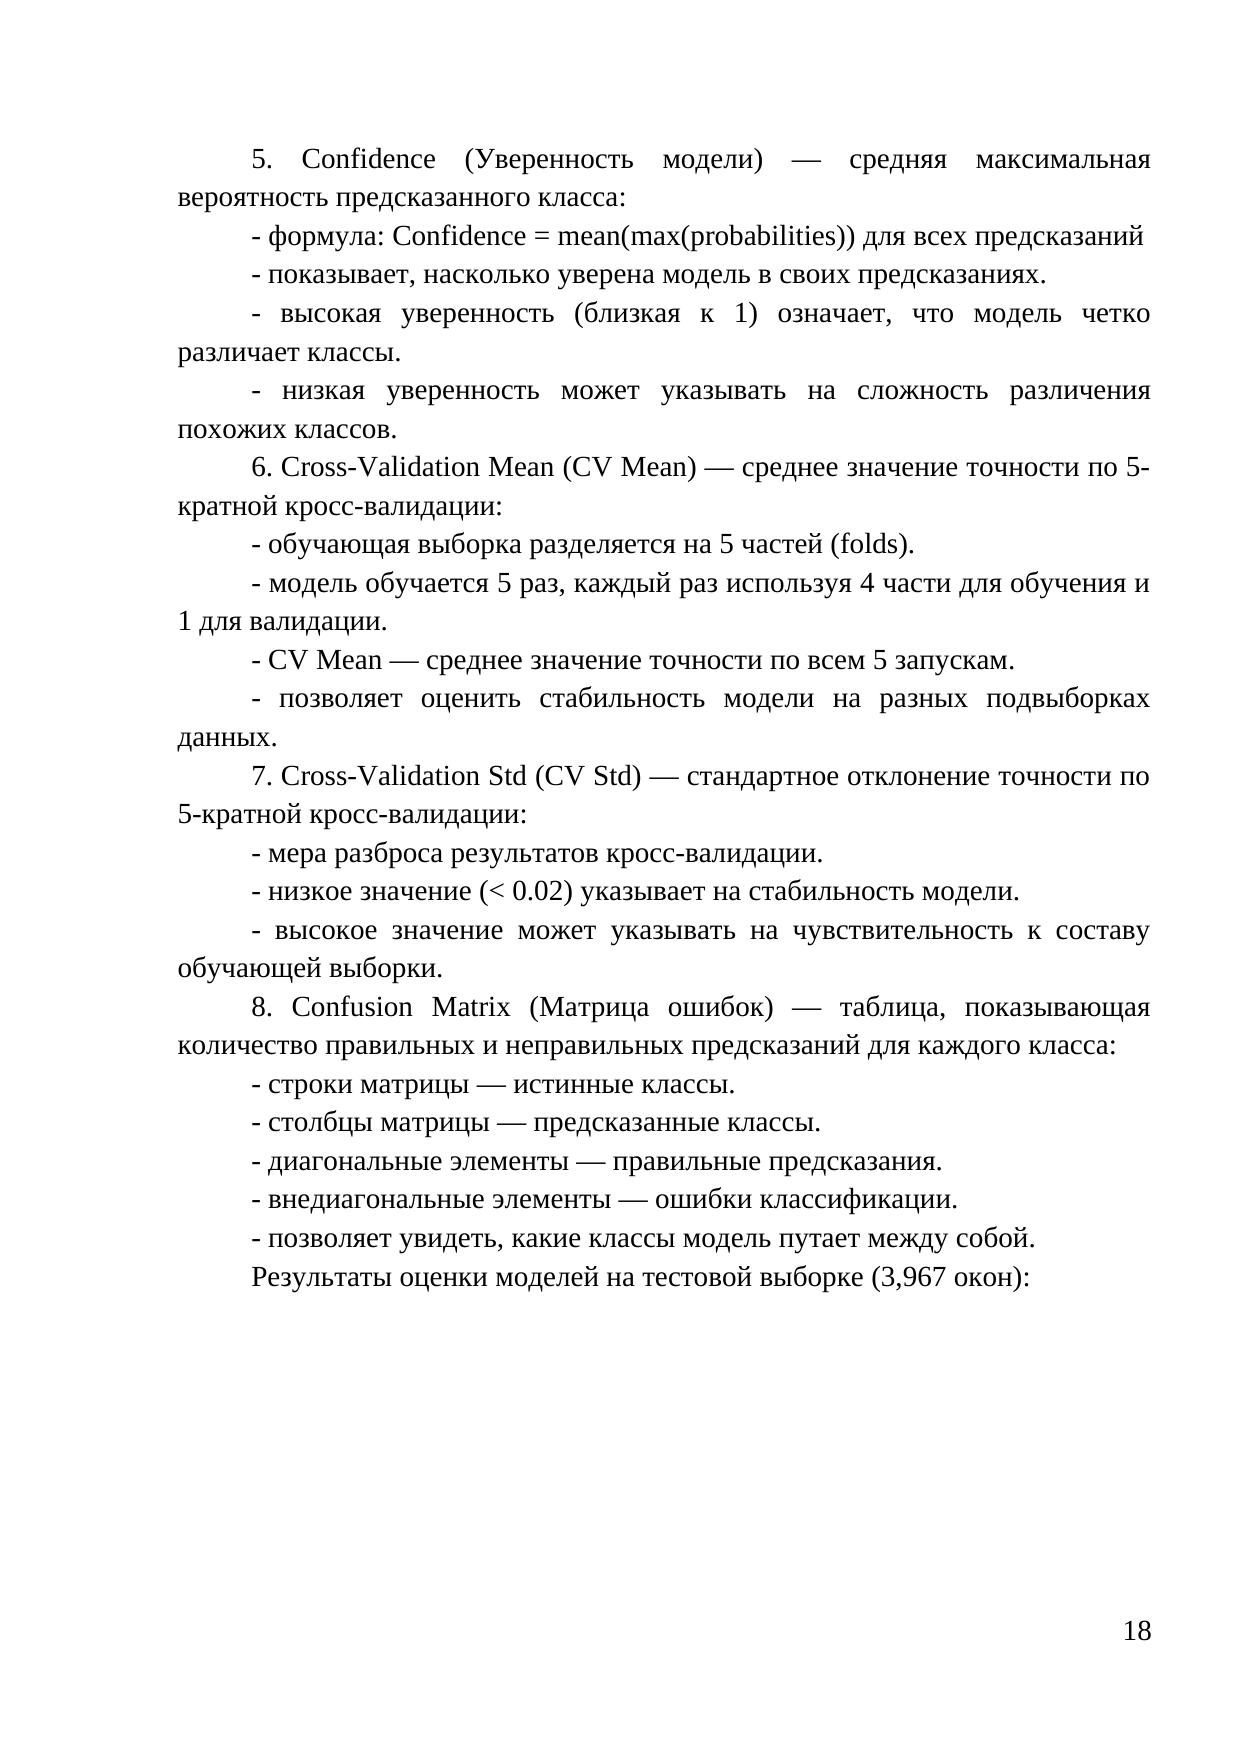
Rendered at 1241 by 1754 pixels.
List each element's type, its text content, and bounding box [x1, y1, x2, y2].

text - показывает, насколько уверена модель в своих предсказаниях. [177, 257, 1152, 290]
text 6. Cross-Validation Mean (CV Mean) — среднее значение точности по 5-кратной кросс-валидации: [177, 449, 1152, 521]
text - мера разброса результатов кросс-валидации. [177, 835, 1152, 868]
text - позволяет оценить стабильность модели на разных подвыборках данных. [177, 681, 1152, 753]
text 7. Cross-Validation Std (CV Std) — стандартное отклонение точности по 5-кратной кросс-валидации: [177, 758, 1152, 830]
text - низкая уверенность может указывать на сложность различения похожих классов. [177, 372, 1152, 444]
text - формула: Confidence = mean(max(probabilities)) для всех предсказаний [177, 218, 1152, 252]
text - позволяет увидеть, какие классы модель путает между собой. [177, 1220, 1152, 1254]
text - CV Mean — среднее значение точности по всем 5 запускам. [177, 642, 1152, 676]
text - обучающая выборка разделяется на 5 частей (folds). [177, 526, 1152, 560]
text - высокая уверенность (близкая к 1) означает, что модель четко различает классы. [177, 295, 1152, 367]
text 5. Confidence (Уверенность модели) — средняя максимальная вероятность предсказанного класса: [177, 141, 1152, 213]
text - столбцы матрицы — предсказанные классы. [177, 1104, 1152, 1138]
text - высокое значение может указывать на чувствительность к составу обучающей выборки. [177, 912, 1152, 984]
text - внедиагональные элементы — ошибки классификации. [177, 1182, 1152, 1215]
text 8. Confusion Matrix (Матрица ошибок) — таблица, показывающая количество правильных и неправильных предсказаний для каждого класса: [177, 989, 1152, 1061]
text - диагональные элементы — правильные предсказания. [177, 1143, 1152, 1177]
text - низкое значение (< 0.02) указывает на стабильность модели. [177, 873, 1152, 907]
text - модель обучается 5 раз, каждый раз используя 4 части для обучения и 1 для валидации. [177, 565, 1152, 637]
text Результаты оценки моделей на тестовой выборке (3,967 окон): [177, 1259, 1152, 1292]
text - строки матрицы — истинные классы. [177, 1066, 1152, 1099]
